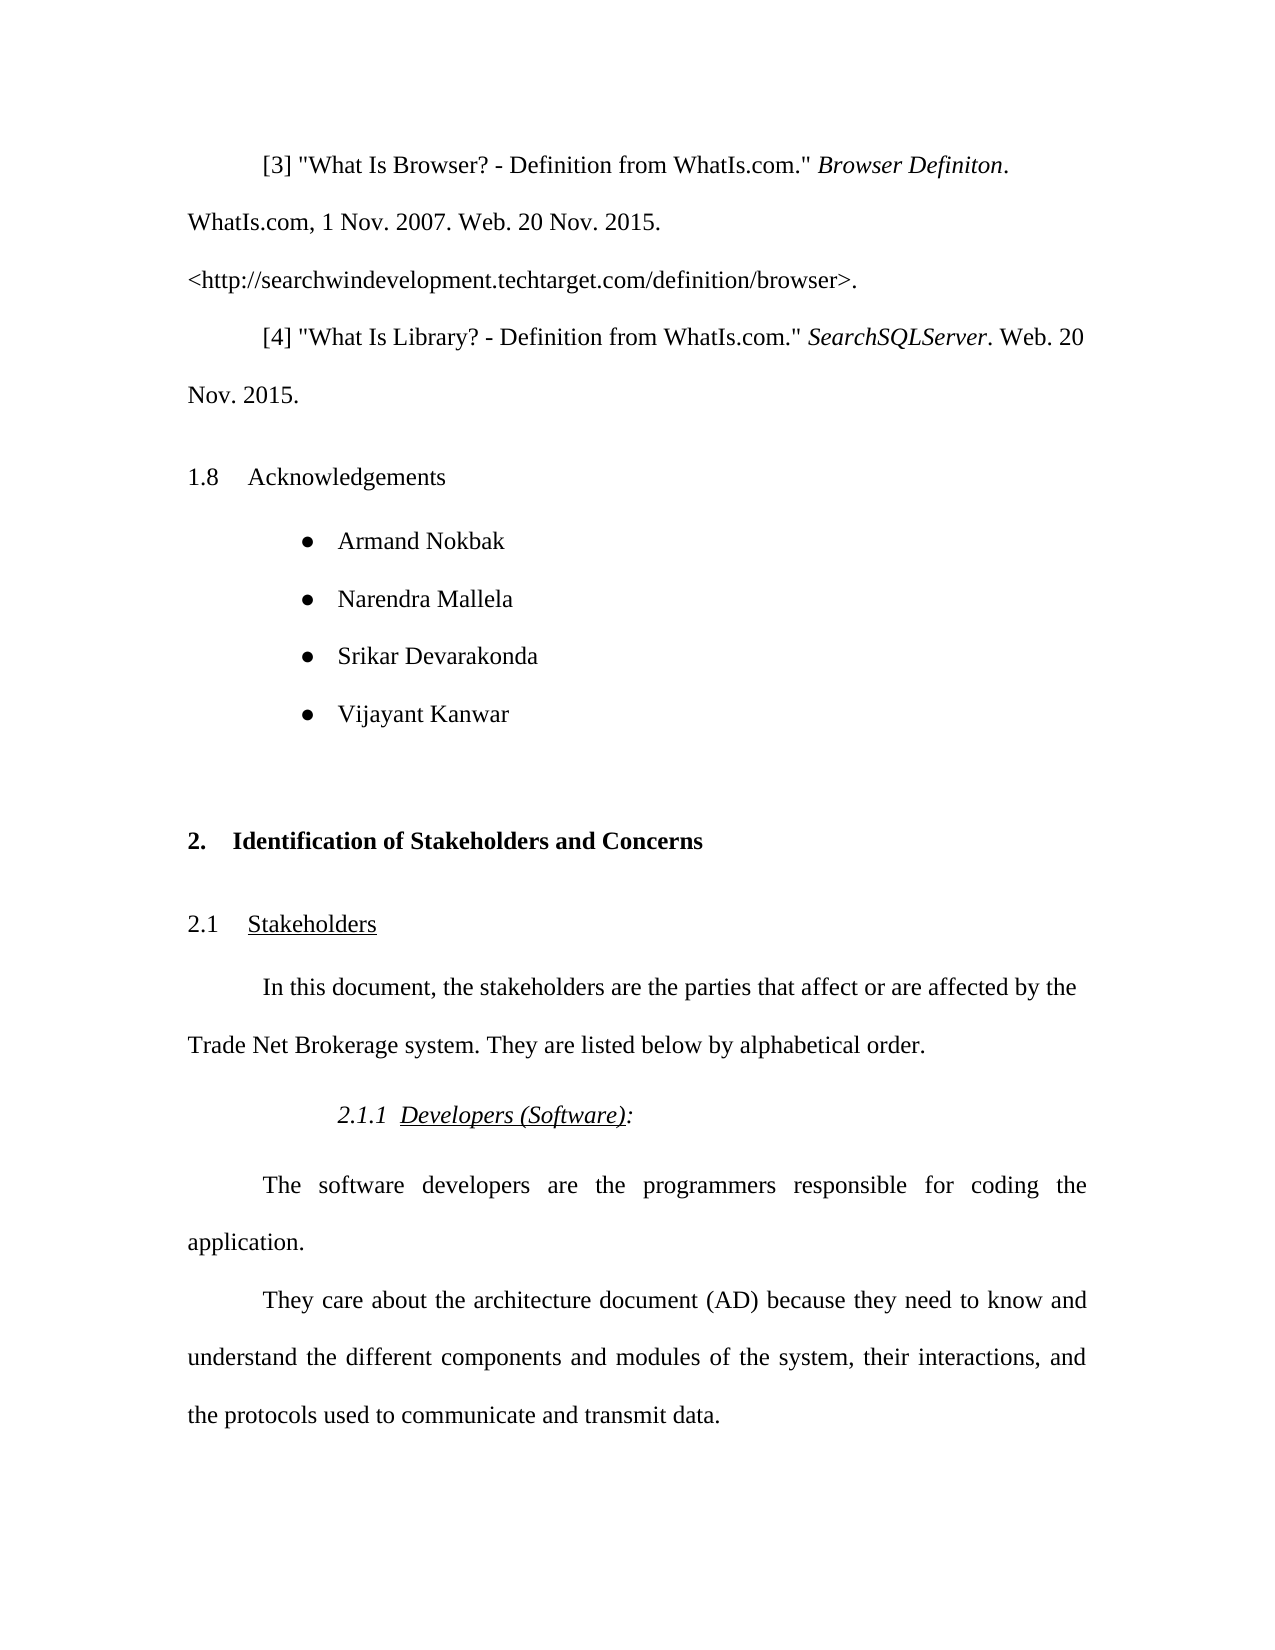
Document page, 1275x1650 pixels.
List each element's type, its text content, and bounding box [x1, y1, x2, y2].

subtitle 2.1.1 Developers (Software): [262, 1100, 1087, 1129]
list Vijayant Kanwar [300, 699, 1087, 727]
list Srikar Devarakonda [300, 641, 1087, 670]
list Narendra Mallela [300, 584, 1087, 612]
text The software developers are the programmers responsible for coding the application. [187, 1170, 1087, 1256]
list Armand Nokbak [300, 526, 1087, 555]
text In this document, the stakeholders are the parties that affect or are affected by the Trade Net Brokerage system. They are listed below by alphabetical order. [187, 972, 1087, 1059]
subtitle Acknowledgements [187, 462, 1087, 491]
text [3] "What Is Browser? - Definition from WhatIs.com." Browser Definiton. WhatIs.com, 1 Nov. 2007. Web. 20 Nov. 2015. <http://searchwindevelopment.techtarget.com/definition/browser>. [187, 150, 1087, 294]
text [4] "What Is Library? - Definition from WhatIs.com." SearchSQLServer. Web. 20 Nov. 2015. [187, 322, 1087, 409]
subtitle Identification of Stakeholders and Concerns [187, 826, 1087, 855]
text They care about the architecture document (AD) because they need to know and understand the different components and modules of the system, their interactions, and the protocols used to communicate and transmit data. [187, 1285, 1087, 1429]
subtitle Stakeholders [187, 909, 1087, 937]
